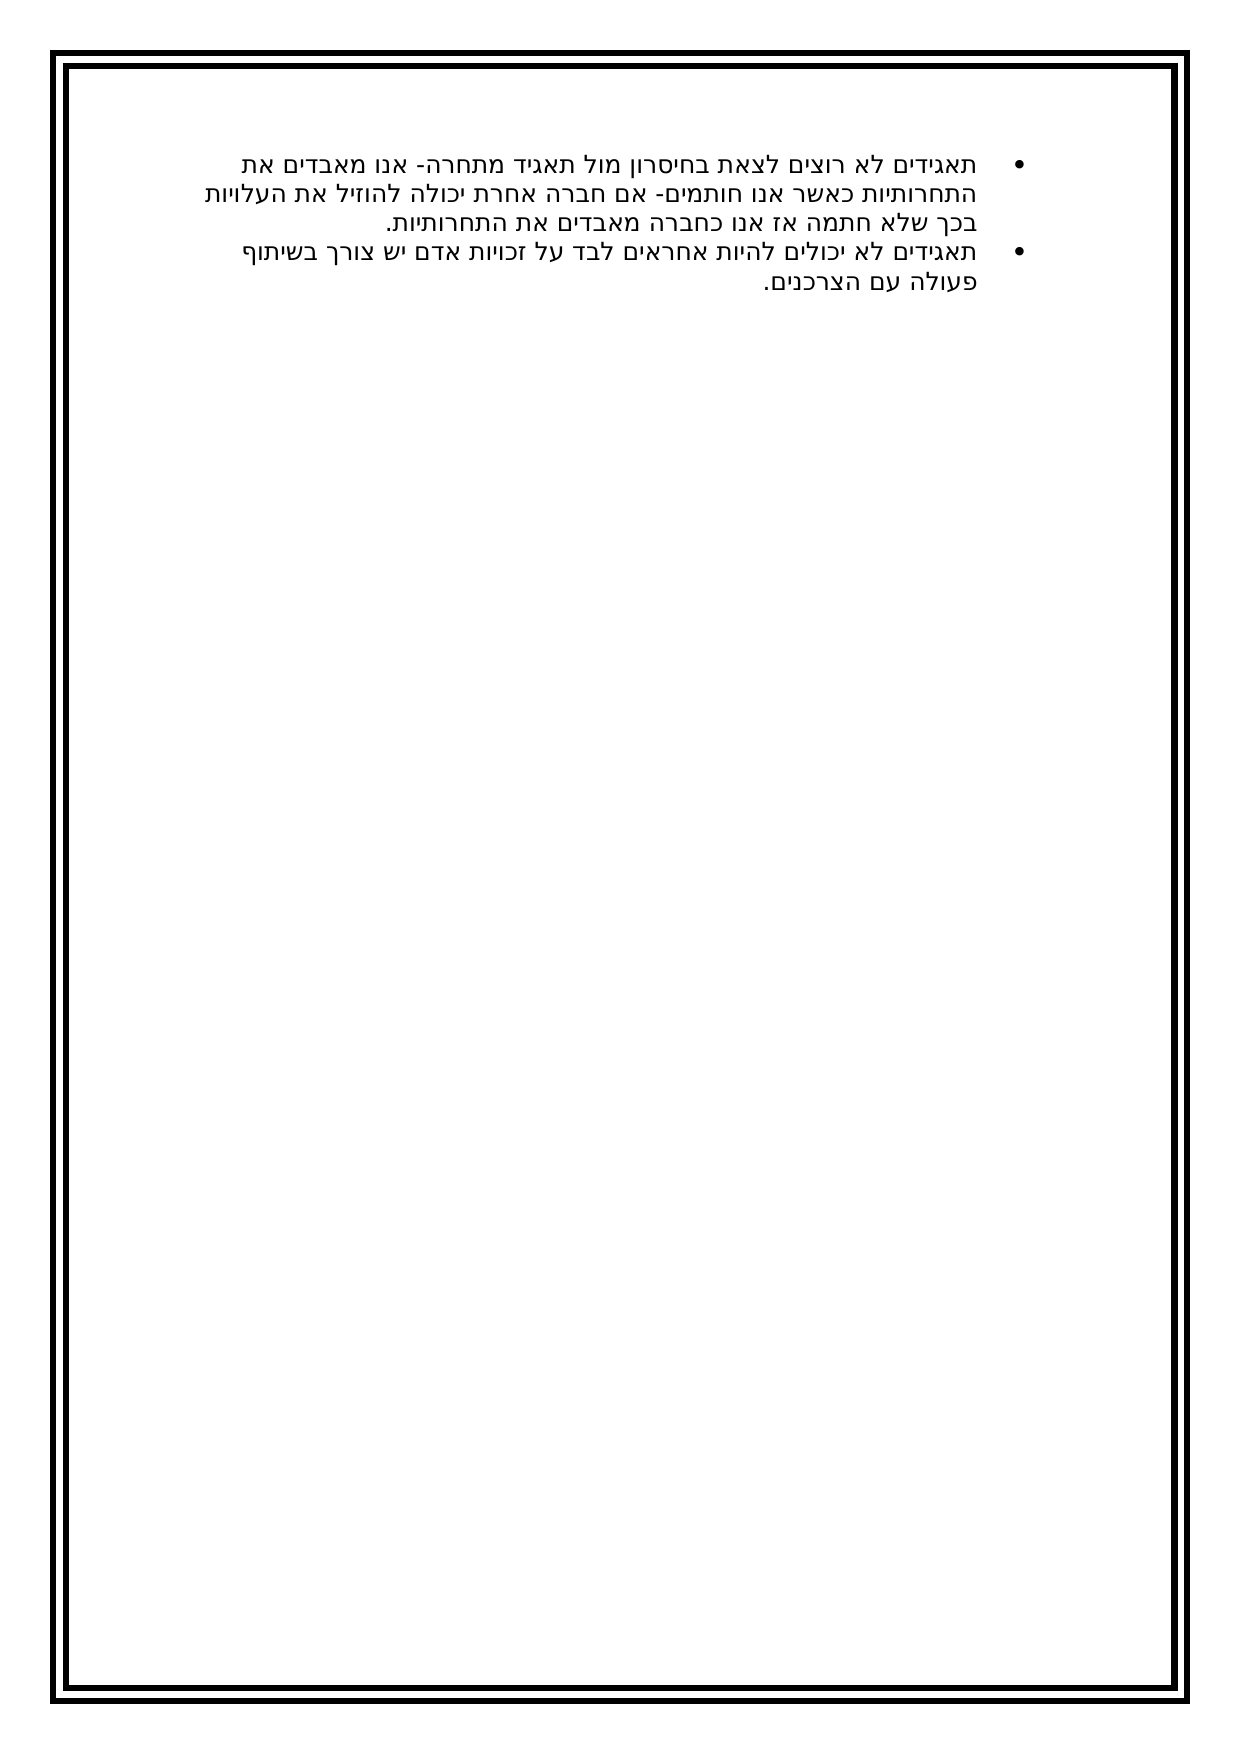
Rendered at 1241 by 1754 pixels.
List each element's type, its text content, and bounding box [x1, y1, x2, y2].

list תאגידים לא יכולים להיות אחראים לבד על זכויות אדם יש צורך בשיתוף פעולה עם הצרכנים. [187, 237, 1015, 296]
list תאגידים לא רוצים לצאת בחיסרון מול תאגיד מתחרה- אנו מאבדים את התחרותיות כאשר אנו חותמים- אם חברה אחרת יכולה להוזיל את העלויות בכך שלא חתמה אז אנו כחברה מאבדים את התחרותיות. [187, 150, 1015, 237]
